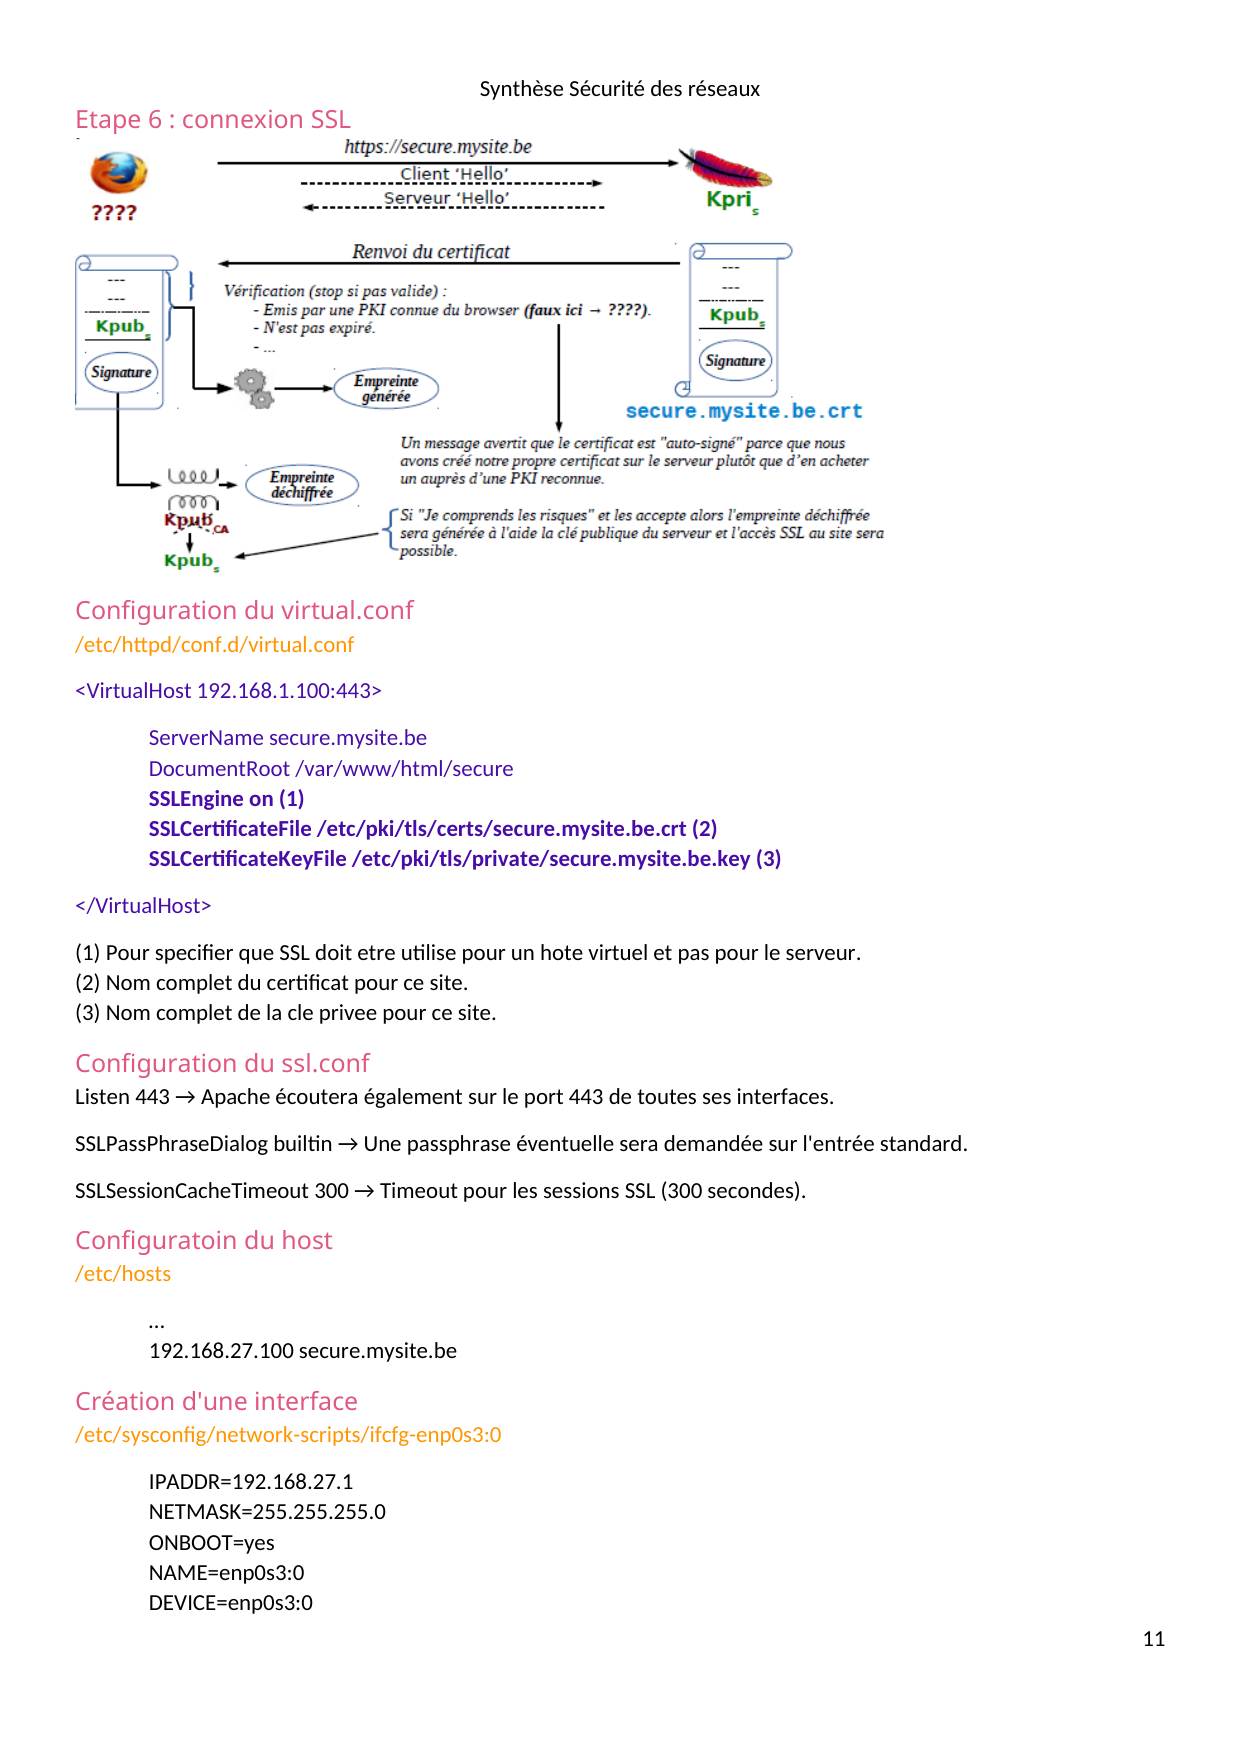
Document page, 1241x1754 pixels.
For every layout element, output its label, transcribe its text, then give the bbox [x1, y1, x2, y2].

subtitle Configuration du ssl.conf [75, 1045, 1165, 1079]
picture [75, 138, 900, 575]
subtitle Création d'une interface [75, 1383, 1165, 1418]
text SSLPassPhraseDialog builtin → Une passphrase éventuelle sera demandée sur l'entrée standard. [75, 1129, 1165, 1157]
text </VirtualHost> [75, 891, 1165, 919]
text /etc/sysconfig/network-scripts/ifcfg-enp0s3:0 [75, 1420, 1165, 1448]
text ServerName secure.mysite.be DocumentRoot /var/www/html/secure SSLEngine on (1) SSLCertificateFile /etc/pki/tls/certs/secure.mysite.be.crt (2) SSLCertificateKeyFile /etc/pki/tls/private/secure.mysite.be.key (3) [149, 723, 1165, 872]
subtitle Configuratoin du host [75, 1223, 1165, 1257]
text /etc/hosts [75, 1259, 1165, 1288]
text … 192.168.27.100 secure.mysite.be [149, 1306, 1165, 1365]
subtitle Configuration du virtual.conf [75, 593, 1165, 627]
text Listen 443 → Apache écoutera également sur le port 443 de toutes ses interfaces. [75, 1082, 1165, 1110]
subtitle Etape 6 : connexion SSL [75, 102, 1165, 136]
text (1) Pour specifier que SSL doit etre utilise pour un hote virtuel et pas pour le serveur. (2) Nom complet du certificat pour ce site. (3) Nom complet de la cle privee pour ce site. [75, 938, 1165, 1027]
text /etc/httpd/conf.d/virtual.conf [75, 630, 1165, 658]
text SSLSessionCacheTimeout 300 → Timeout pour les sessions SSL (300 secondes). [75, 1176, 1165, 1204]
text IPADDR=192.168.27.1 NETMASK=255.255.255.0 ONBOOT=yes NAME=enp0s3:0 DEVICE=enp0s3:0 [149, 1467, 1165, 1616]
text <VirtualHost 192.168.1.100:443> [75, 677, 1165, 705]
